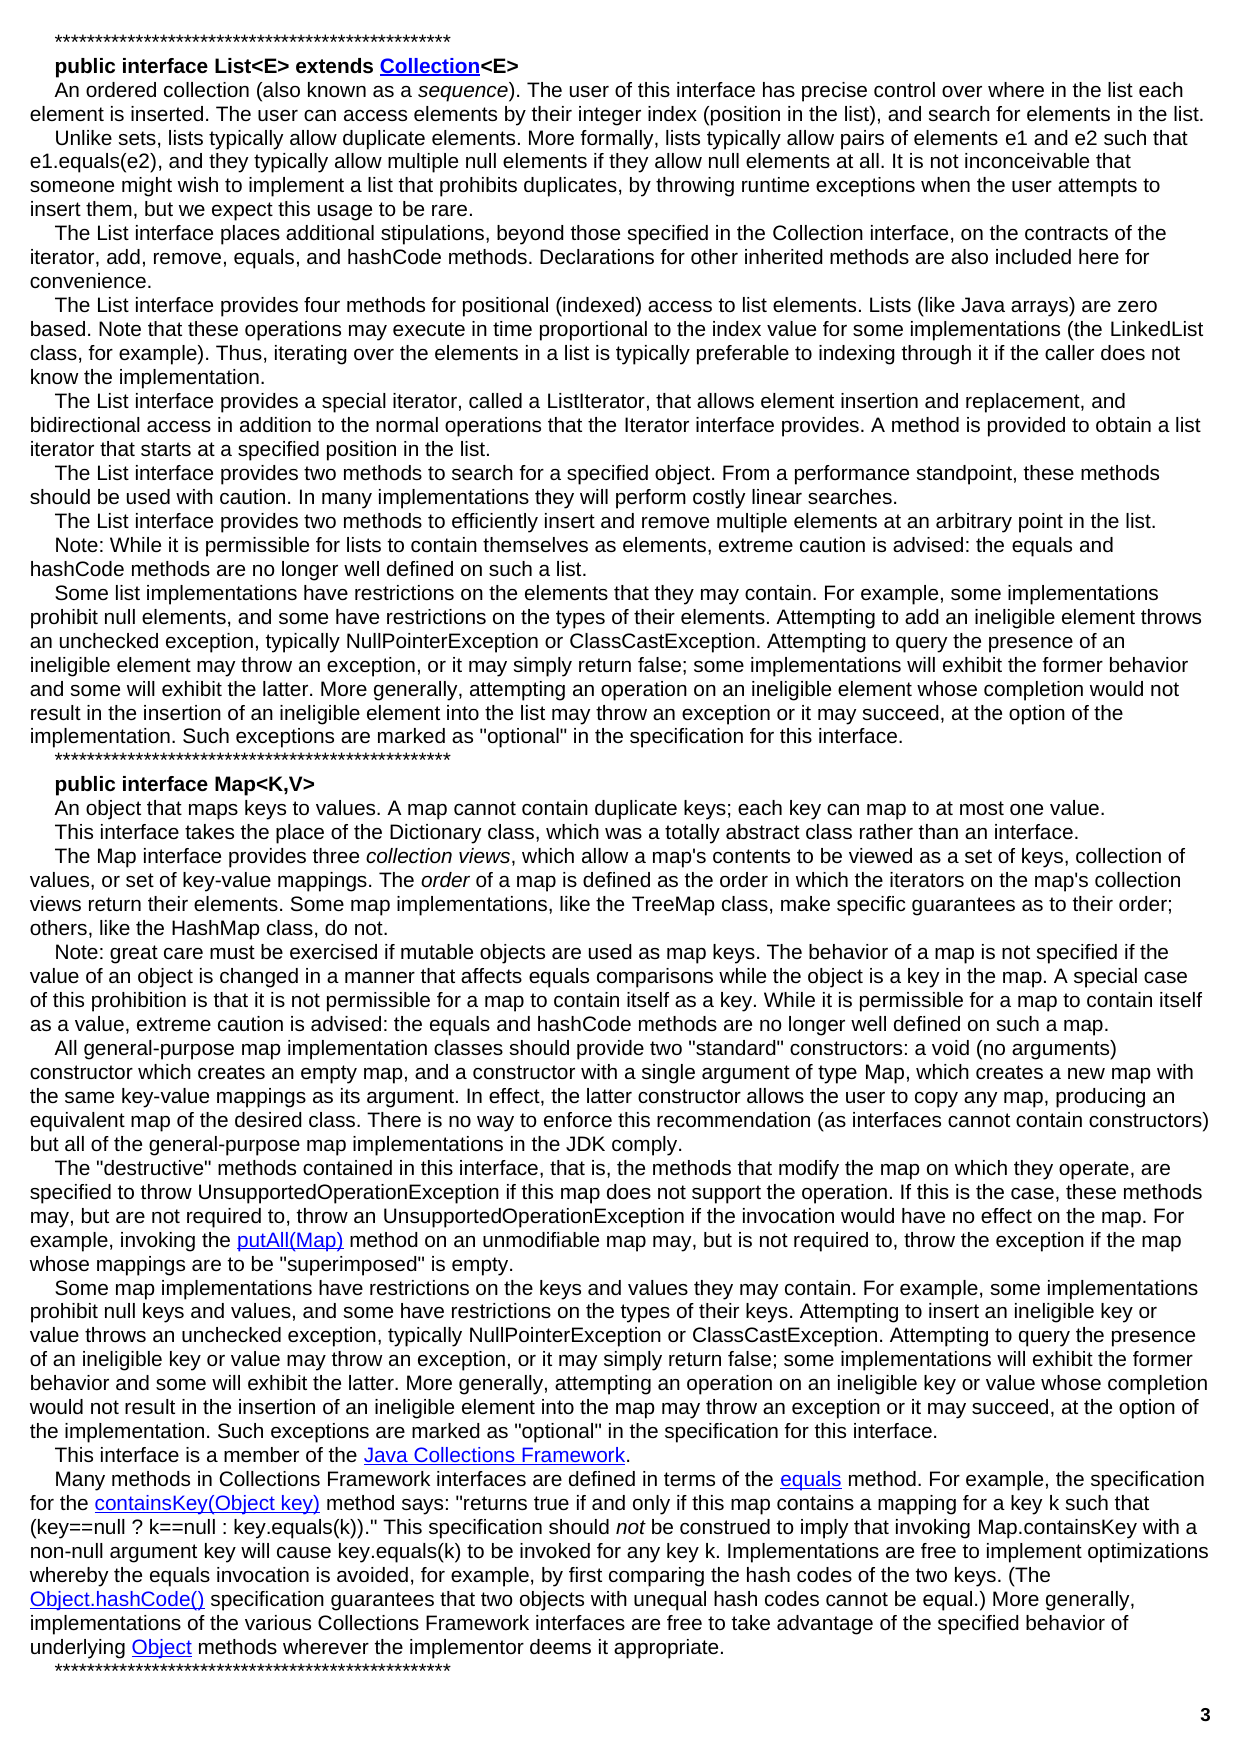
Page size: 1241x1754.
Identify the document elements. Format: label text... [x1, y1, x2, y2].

text The List interface provides two methods to search for a specified object. From a performance standpoint, these methods should be used with caution. In many implementations they will perform costly linear searches. [29, 461, 1211, 509]
text This interface is a member of the Java Collections Framework. [29, 1443, 1211, 1467]
text The List interface provides four methods for positional (indexed) access to list elements. Lists (like Java arrays) are zero based. Note that these operations may execute in time proportional to the index value for some implementations (the LinkedList class, for example). Thus, iterating over the elements in a list is typically preferable to indexing through it if the caller does not know the implementation. [29, 293, 1211, 389]
text Some list implementations have restrictions on the elements that they may contain. For example, some implementations prohibit null elements, and some have restrictions on the types of their elements. Attempting to add an ineligible element throws an unchecked exception, typically NullPointerException or ClassCastException. Attempting to query the presence of an ineligible element may throw an exception, or it may simply return false; some implementations will exhibit the former behavior and some will exhibit the latter. More generally, attempting an operation on an ineligible element whose completion would not result in the insertion of an ineligible element into the list may throw an exception or it may succeed, at the option of the implementation. Such exceptions are marked as "optional" in the specification for this interface. [29, 581, 1211, 748]
text Unlike sets, lists typically allow duplicate elements. More formally, lists typically allow pairs of elements e1 and e2 such that e1.equals(e2), and they typically allow multiple null elements if they allow null elements at all. It is not inconceivable that someone might wish to implement a list that prohibits duplicates, by throwing runtime exceptions when the user attempts to insert them, but we expect this usage to be rare. [29, 125, 1211, 221]
text ************************************************* [29, 29, 1211, 53]
text The List interface provides two methods to efficiently insert and remove multiple elements at an arbitrary point in the list. [29, 509, 1211, 533]
text ************************************************* [29, 748, 1211, 772]
text Many methods in Collections Framework interfaces are defined in terms of the equals method. For example, the specification for the containsKey(Object key) method says: "returns true if and only if this map contains a mapping for a key k such that (key==null ? k==null : key.equals(k))." This specification should not be construed to imply that invoking Map.containsKey with a non-null argument key will cause key.equals(k) to be invoked for any key k. Implementations are free to implement optimizations whereby the equals invocation is avoided, for example, by first comparing the hash codes of the two keys. (The Object.hashCode() specification guarantees that two objects with unequal hash codes cannot be equal.) More generally, implementations of the various Collections Framework interfaces are free to take advantage of the specified behavior of underlying Object methods wherever the implementor deems it appropriate. [29, 1467, 1211, 1659]
text This interface takes the place of the Dictionary class, which was a totally abstract class rather than an interface. [29, 820, 1211, 844]
text The "destructive" methods contained in this interface, that is, the methods that modify the map on which they operate, are specified to throw UnsupportedOperationException if this map does not support the operation. If this is the case, these methods may, but are not required to, throw an UnsupportedOperationException if the invocation would have no effect on the map. For example, invoking the putAll(Map) method on an unmodifiable map may, but is not required to, throw the exception if the map whose mappings are to be "superimposed" is empty. [29, 1156, 1211, 1275]
text All general-purpose map implementation classes should provide two "standard" constructors: a void (no arguments) constructor which creates an empty map, and a constructor with a single argument of type Map, which creates a new map with the same key-value mappings as its argument. In effect, the latter constructor allows the user to copy any map, producing an equivalent map of the desired class. There is no way to enforce this recommendation (as interfaces cannot contain constructors) but all of the general-purpose map implementations in the JDK comply. [29, 1036, 1211, 1156]
text Some map implementations have restrictions on the keys and values they may contain. For example, some implementations prohibit null keys and values, and some have restrictions on the types of their keys. Attempting to insert an ineligible key or value throws an unchecked exception, typically NullPointerException or ClassCastException. Attempting to query the presence of an ineligible key or value may throw an exception, or it may simply return false; some implementations will exhibit the former behavior and some will exhibit the latter. More generally, attempting an operation on an ineligible key or value whose completion would not result in the insertion of an ineligible element into the map may throw an exception or it may succeed, at the option of the implementation. Such exceptions are marked as "optional" in the specification for this interface. [29, 1275, 1211, 1443]
text An ordered collection (also known as a sequence). The user of this interface has precise control over where in the list each element is inserted. The user can access elements by their integer index (position in the list), and search for elements in the list. [29, 77, 1211, 125]
text Note: great care must be exercised if mutable objects are used as map keys. The behavior of a map is not specified if the value of an object is changed in a manner that affects equals comparisons while the object is a key in the map. A special case of this prohibition is that it is not permissible for a map to contain itself as a key. While it is permissible for a map to contain itself as a value, extreme caution is advised: the equals and hashCode methods are no longer well defined on such a map. [29, 940, 1211, 1036]
text The List interface provides a special iterator, called a ListIterator, that allows element insertion and replacement, and bidirectional access in addition to the normal operations that the Iterator interface provides. A method is provided to obtain a list iterator that starts at a specified position in the list. [29, 389, 1211, 461]
text ************************************************* [29, 1659, 1211, 1683]
text The Map interface provides three collection views, which allow a map's contents to be viewed as a set of keys, collection of values, or set of key-value mappings. The order of a map is defined as the order in which the iterators on the map's collection views return their elements. Some map implementations, like the TreeMap class, make specific guarantees as to their order; others, like the HashMap class, do not. [29, 844, 1211, 940]
text The List interface places additional stipulations, beyond those specified in the Collection interface, on the contracts of the iterator, add, remove, equals, and hashCode methods. Declarations for other inherited methods are also included here for convenience. [29, 221, 1211, 293]
text An object that maps keys to values. A map cannot contain duplicate keys; each key can map to at most one value. [29, 796, 1211, 820]
text Note: While it is permissible for lists to contain themselves as elements, extreme caution is advised: the equals and hashCode methods are no longer well defined on such a list. [29, 533, 1211, 581]
text public interface List<E> extends Collection<E> [29, 53, 1211, 77]
text public interface Map<K,V> [29, 772, 1211, 796]
